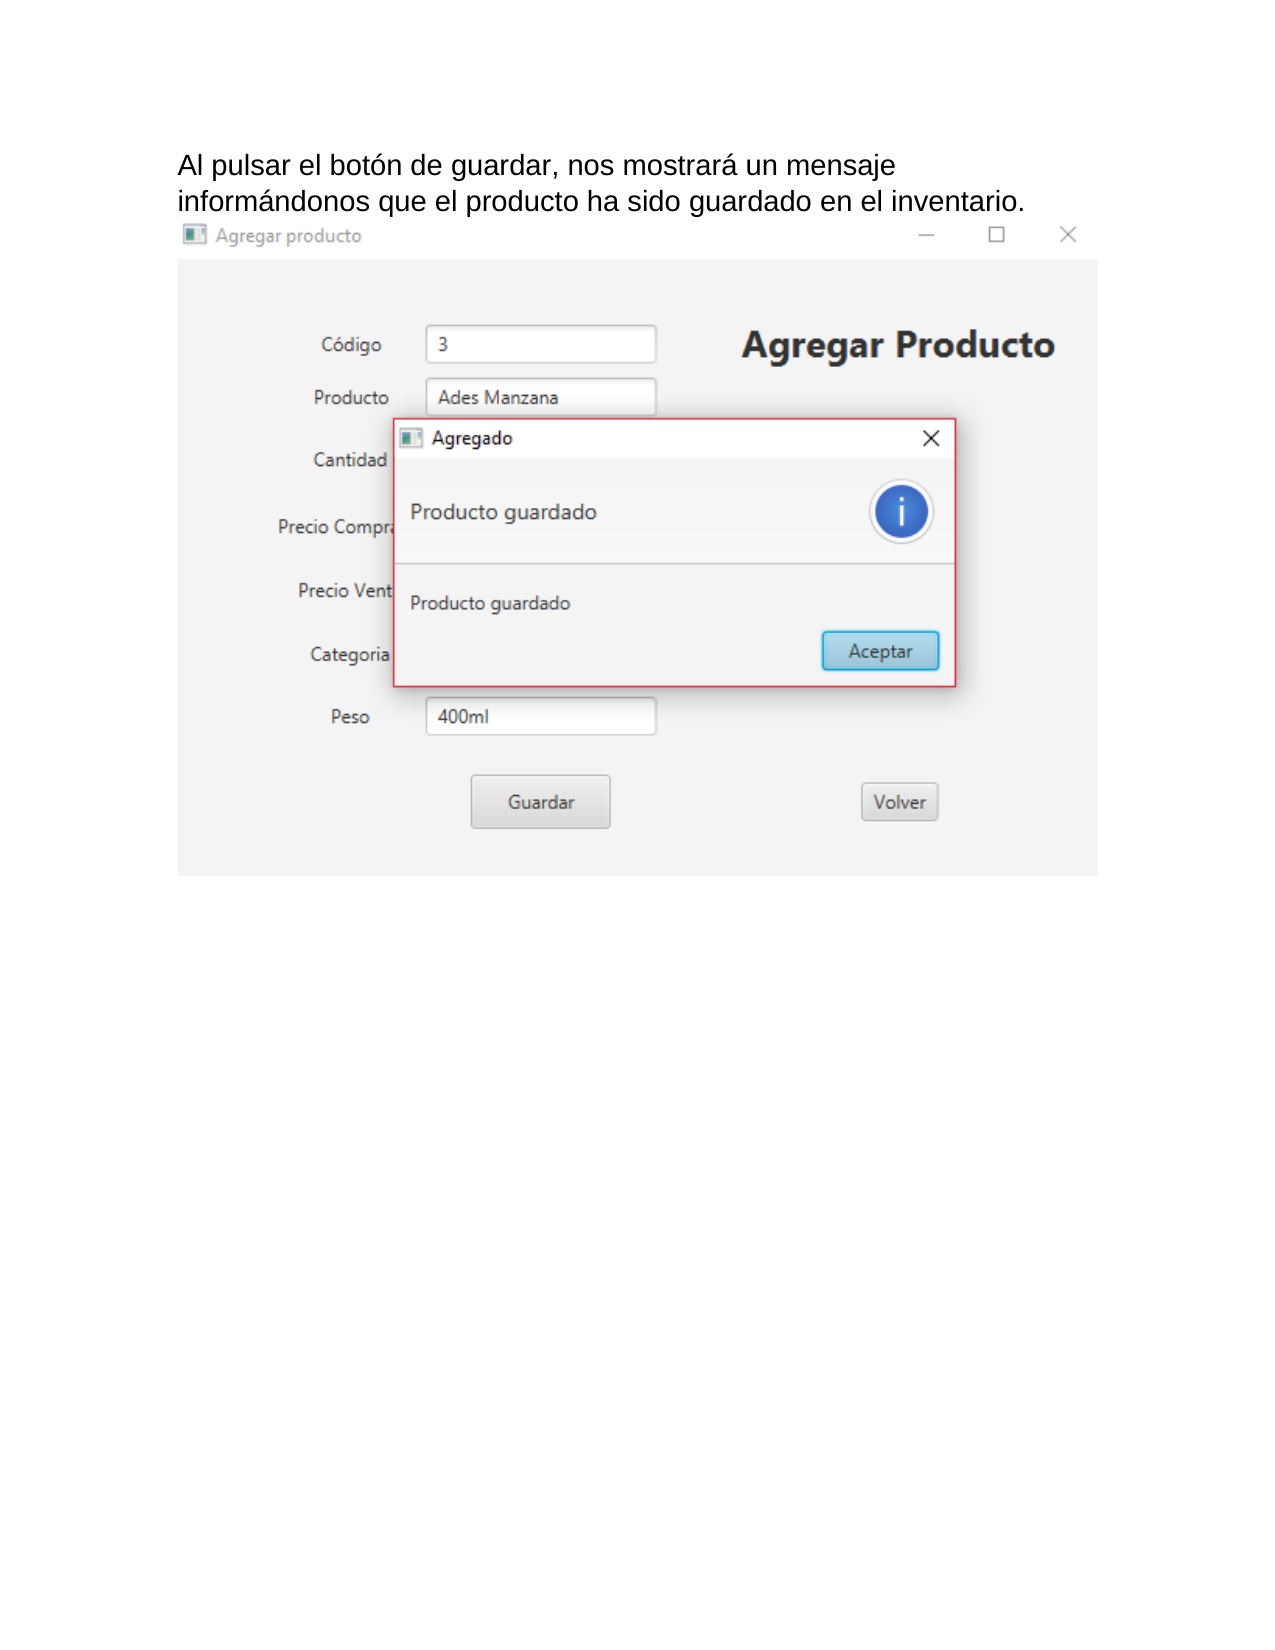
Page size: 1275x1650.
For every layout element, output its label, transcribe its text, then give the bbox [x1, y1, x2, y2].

text Al pulsar el botón de guardar, nos mostrará un mensaje informándonos que el producto ha sido guardado en el inventario. [177, 148, 1098, 219]
picture [177, 219, 1098, 876]
